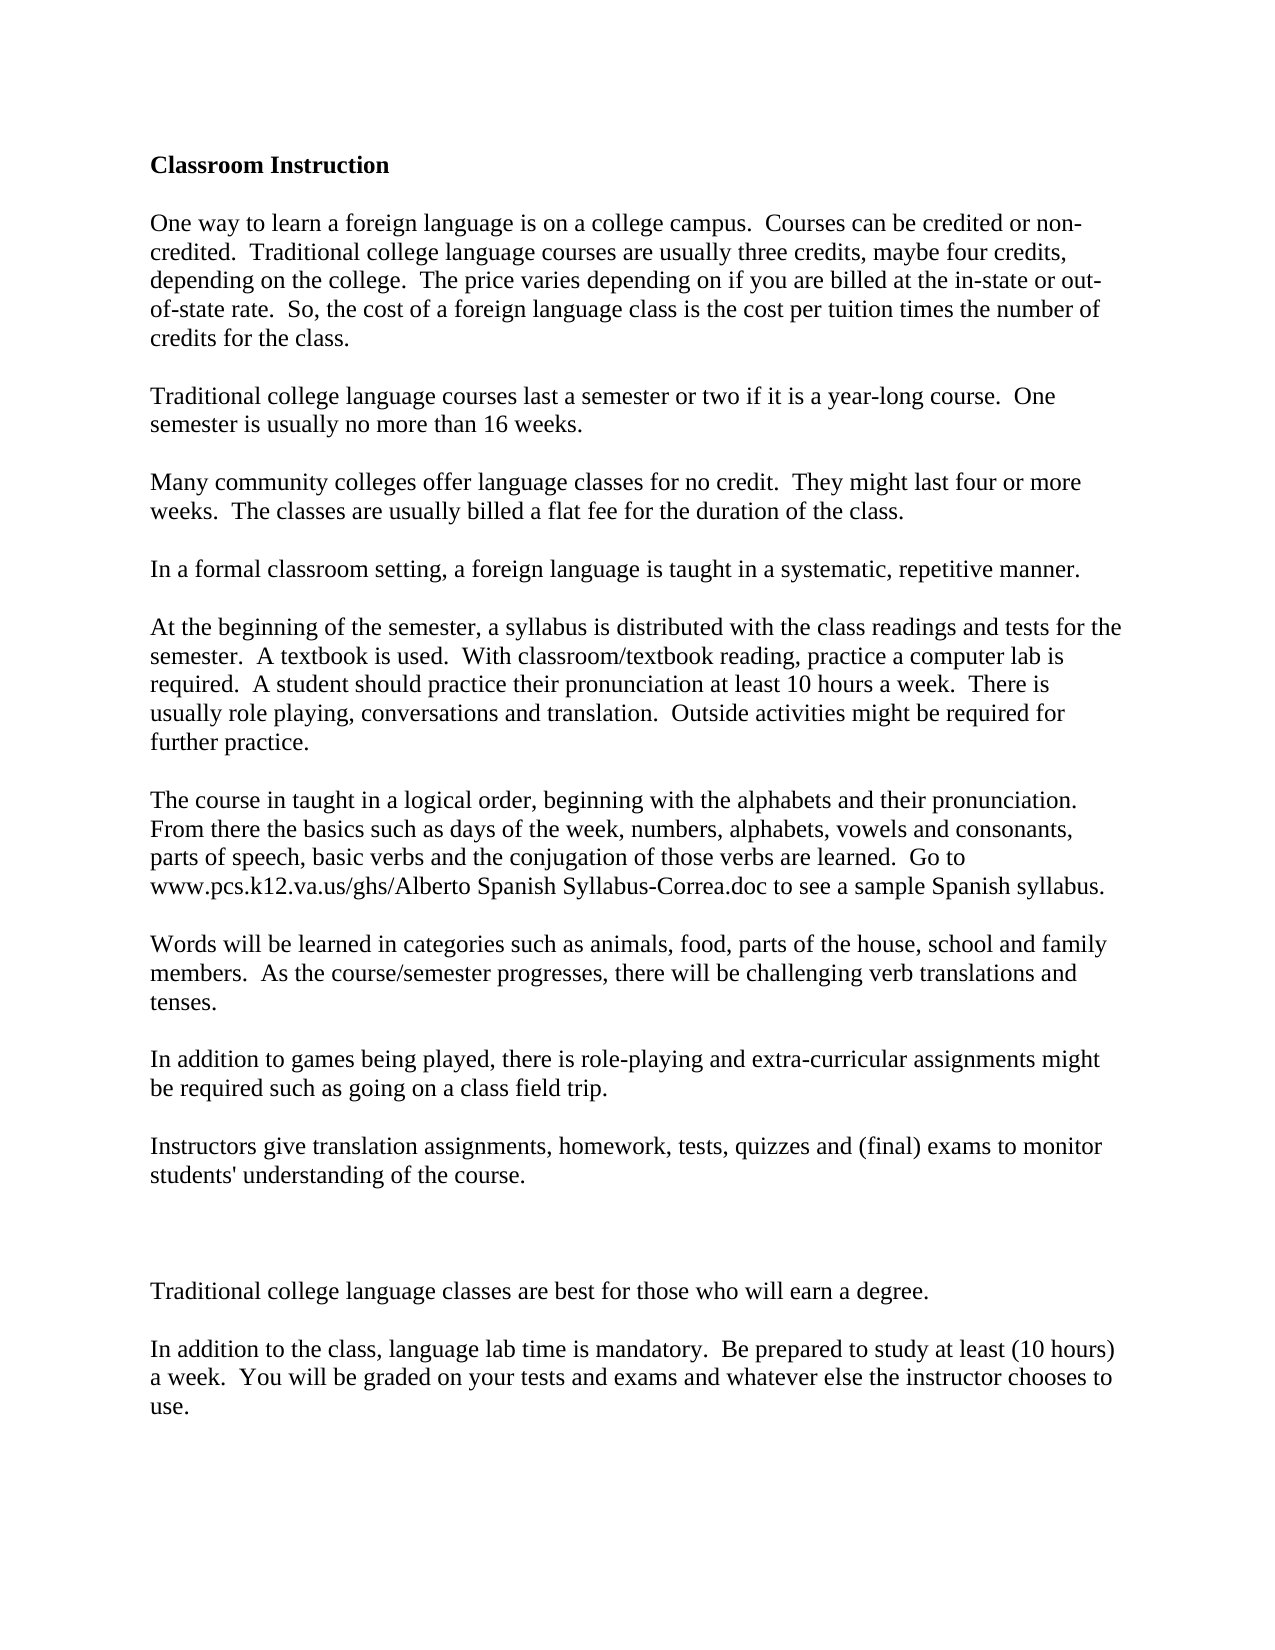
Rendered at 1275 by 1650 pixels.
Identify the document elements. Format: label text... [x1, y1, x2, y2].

text Classroom Instruction [150, 150, 1125, 179]
text At the beginning of the semester, a syllabus is distributed with the class readings and tests for the semester. A textbook is used. With classroom/textbook reading, practice a computer lab is required. A student should practice their pronunciation at least 10 hours a week. There is usually role playing, conversations and translation. Outside activities might be required for further practice. [150, 612, 1125, 756]
text Words will be learned in categories such as animals, food, parts of the house, school and family members. As the course/semester progresses, there will be challenging verb translations and tenses. [150, 929, 1125, 1015]
text One way to learn a foreign language is on a college campus. Courses can be credited or non-credited. Traditional college language courses are usually three credits, maybe four credits, depending on the college. The price varies depending on if you are billed at the in-state or out-of-state rate. So, the cost of a foreign language class is the cost per tuition times the number of credits for the class. [150, 208, 1125, 352]
text In a formal classroom setting, a foreign language is taught in a systematic, repetitive manner. [150, 554, 1125, 583]
text Instructors give translation assignments, homework, tests, quizzes and (final) exams to monitor students' understanding of the course. [150, 1131, 1125, 1189]
text In addition to the class, language lab time is mandatory. Be prepared to study at least (10 hours) a week. You will be graded on your tests and exams and whatever else the instructor chooses to use. [150, 1334, 1125, 1420]
text The course in taught in a logical order, beginning with the alphabets and their pronunciation. From there the basics such as days of the week, numbers, alphabets, vowels and consonants, parts of speech, basic verbs and the conjugation of those verbs are learned. Go to www.pcs.k12.va.us/ghs/Alberto Spanish Syllabus-Correa.doc to see a sample Spanish syllabus. [150, 785, 1125, 900]
text Traditional college language classes are best for those who will earn a degree. [150, 1276, 1125, 1304]
text In addition to games being played, there is role-playing and extra-curricular assignments might be required such as going on a class field trip. [150, 1044, 1125, 1102]
text Traditional college language courses last a semester or two if it is a year-long course. One semester is usually no more than 16 weeks. [150, 381, 1125, 438]
text Many community colleges offer language classes for no credit. They might last four or more weeks. The classes are usually billed a flat fee for the duration of the class. [150, 467, 1125, 525]
